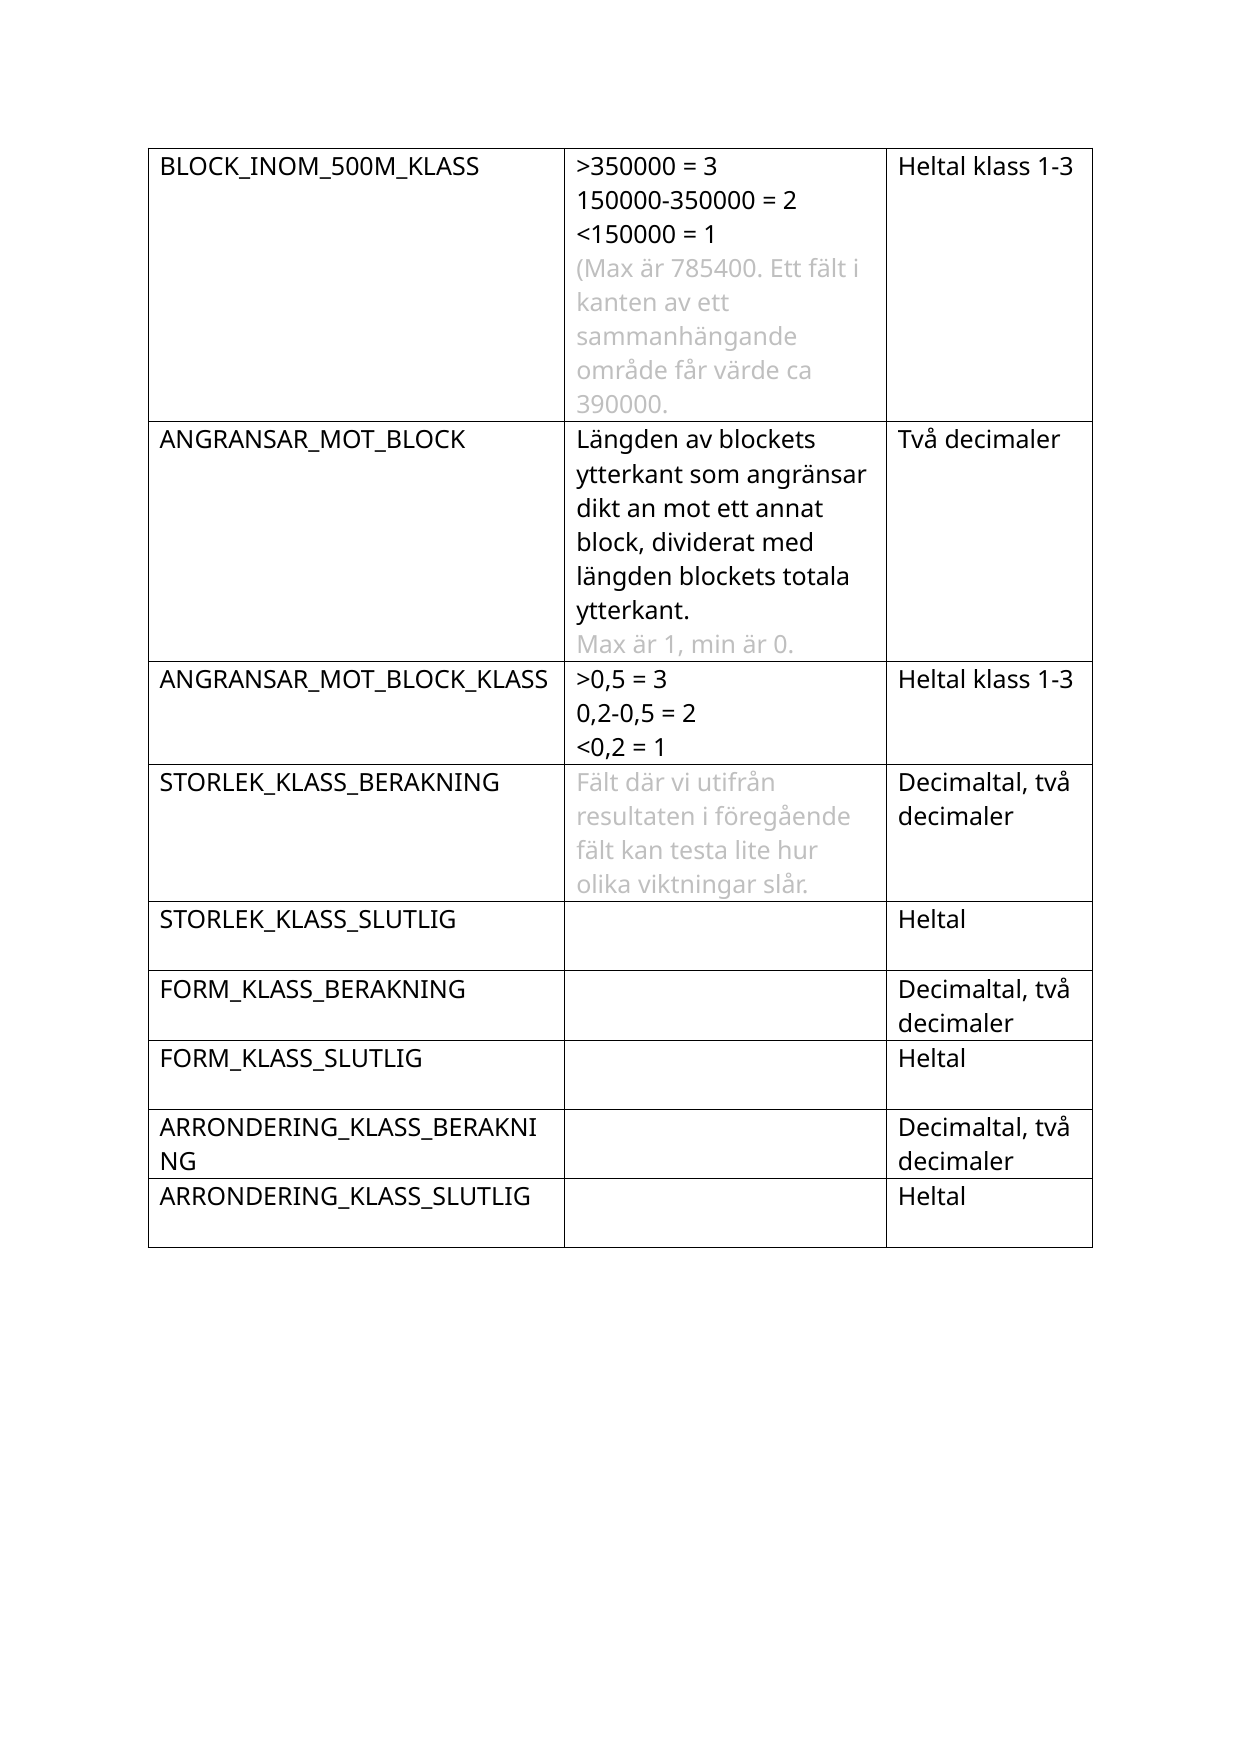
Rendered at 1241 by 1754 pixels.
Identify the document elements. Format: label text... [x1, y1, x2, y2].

table_cell Heltal klass 1-3 [887, 149, 1092, 421]
table_cell Heltal [887, 1179, 1092, 1247]
table_cell Längden av blockets ytterkant som angränsar dikt an mot ett annat block, dividerat med längden blockets totala ytterkant. Max är 1, min är 0. [565, 422, 886, 661]
table_cell FORM_KLASS_BERAKNING [149, 971, 564, 1039]
table_cell [565, 971, 886, 1039]
table_cell Heltal [887, 902, 1092, 970]
table_cell ANGRANSAR_MOT_BLOCK_KLASS [149, 662, 564, 764]
table_cell ANGRANSAR_MOT_BLOCK [149, 422, 564, 661]
table_cell Decimaltal, två decimaler [887, 971, 1092, 1039]
table_cell Decimaltal, två decimaler [887, 765, 1092, 901]
table_cell >350000 = 3 150000-350000 = 2 <150000 = 1 (Max är 785400. Ett fält i kanten av ett sammanhängande område får värde ca 390000. [565, 149, 886, 421]
table_cell BLOCK_INOM_500M_KLASS [149, 149, 564, 421]
table_cell FORM_KLASS_SLUTLIG [149, 1041, 564, 1109]
table_cell Heltal [887, 1041, 1092, 1109]
table_cell Decimaltal, två decimaler [887, 1110, 1092, 1178]
table_cell [565, 902, 886, 970]
table_cell STORLEK_KLASS_SLUTLIG [149, 902, 564, 970]
table_cell ARRONDERING_KLASS_SLUTLIG [149, 1179, 564, 1247]
table_cell [565, 1041, 886, 1109]
table_cell Heltal klass 1-3 [887, 662, 1092, 764]
table_cell [565, 1179, 886, 1247]
table_cell STORLEK_KLASS_BERAKNING [149, 765, 564, 901]
table_cell Fält där vi utifrån resultaten i föregående fält kan testa lite hur olika viktningar slår. [565, 765, 886, 901]
table_cell Två decimaler [887, 422, 1092, 661]
table_cell >0,5 = 3 0,2-0,5 = 2 <0,2 = 1 [565, 662, 886, 764]
table_cell ARRONDERING_KLASS_BERAKNING [149, 1110, 564, 1178]
table_cell [565, 1110, 886, 1178]
